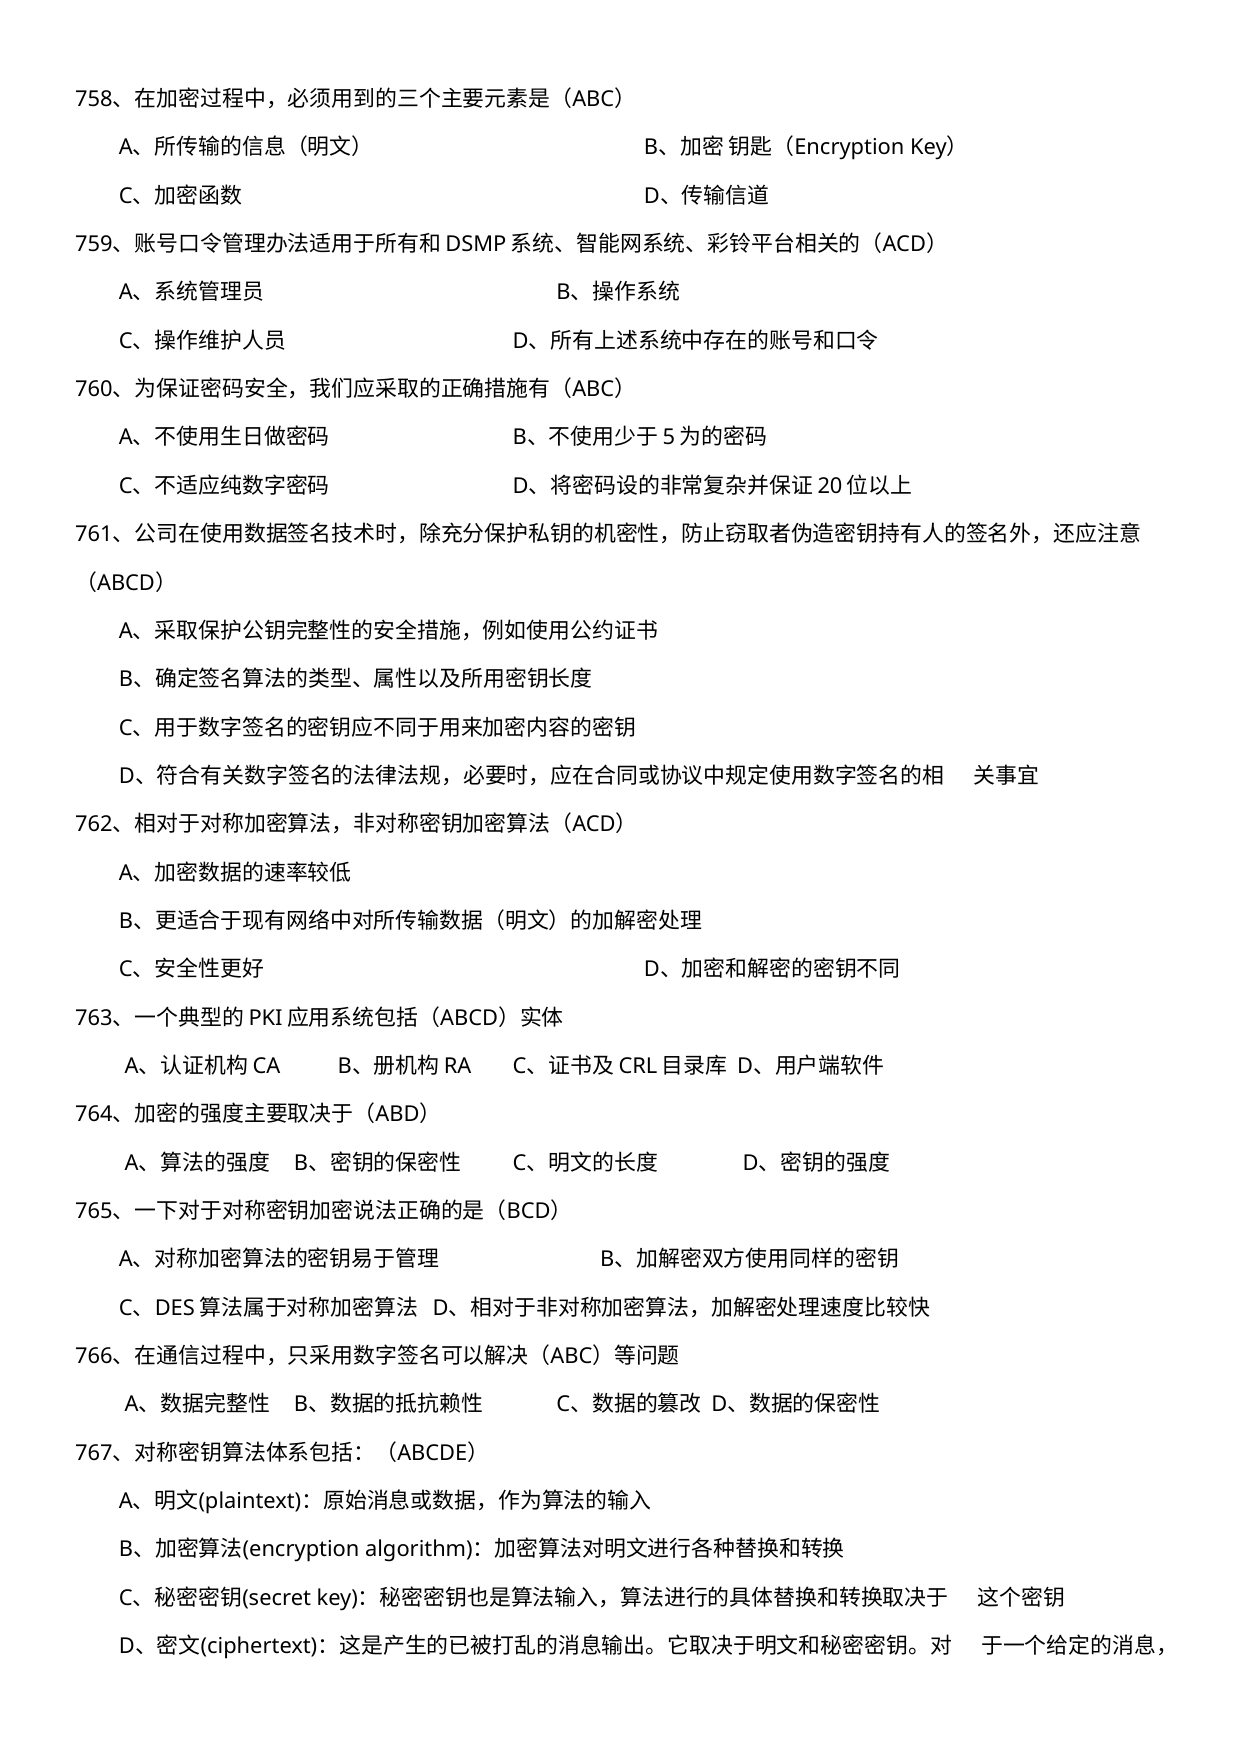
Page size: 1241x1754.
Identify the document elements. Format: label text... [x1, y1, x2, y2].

text B、更适合于现有网络中对所传输数据（明文）的加解密处理 [75, 903, 1165, 935]
text A、明文(plaintext)：原始消息或数据，作为算法的输入 [75, 1483, 1165, 1515]
text A、加密数据的速率较低 [75, 854, 1165, 887]
text A、所传输的信息（明文） B、加密 钥匙（Encryption Key） [75, 129, 1165, 162]
text 761、公司在使用数据签名技术时，除充分保护私钥的机密性，防止窃取者伪造密钥持有人的签名外，还应注意（ABCD） [75, 516, 1165, 597]
text 764、加密的强度主要取决于（ABD） [75, 1096, 1165, 1129]
text C、秘密密钥(secret key)：秘密密钥也是算法输入，算法进行的具体替换和转换取决于 这个密钥 [75, 1579, 1165, 1612]
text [75, 1628, 1165, 1660]
text C、用于数字签名的密钥应不同于用来加密内容的密钥 [75, 709, 1165, 742]
text B、加密算法(encryption algorithm)：加密算法对明文进行各种替换和转换 [75, 1531, 1165, 1564]
text 763、一个典型的PKI应用系统包括（ABCD）实体 [75, 999, 1165, 1032]
text C、操作维护人员 D、所有上述系统中存在的账号和口令 [75, 322, 1165, 355]
text A、对称加密算法的密钥易于管理 B、加解密双方使用同样的密钥 [75, 1241, 1165, 1274]
text B、确定签名算法的类型、属性以及所用密钥长度 [75, 661, 1165, 694]
text 766、在通信过程中，只采用数字签名可以解决（ABC）等问题 [75, 1338, 1165, 1370]
text 765、一下对于对称密钥加密说法正确的是（BCD） [75, 1193, 1165, 1225]
text C、安全性更好 D、加密和解密的密钥不同 [75, 951, 1165, 984]
text A、算法的强度 B、密钥的保密性 C、明文的长度 D、密钥的强度 [75, 1144, 1165, 1177]
text 760、为保证密码安全，我们应采取的正确措施有（ABC） [75, 371, 1165, 403]
text C、不适应纯数字密码 D、将密码设的非常复杂并保证20位以上 [75, 467, 1165, 500]
text 762、相对于对称加密算法，非对称密钥加密算法（ACD） [75, 806, 1165, 839]
text 759、账号口令管理办法适用于所有和DSMP系统、智能网系统、彩铃平台相关的（ACD） [75, 226, 1165, 258]
text C、DES算法属于对称加密算法 D、相对于非对称加密算法，加解密处理速度比较快 [75, 1289, 1165, 1322]
text A、数据完整性 B、数据的抵抗赖性 C、数据的篡改 D、数据的保密性 [75, 1386, 1165, 1419]
text C、加密函数 D、传输信道 [75, 177, 1165, 210]
text D、符合有关数字签名的法律法规，必要时，应在合同或协议中规定使用数字签名的相 关事宜 [75, 758, 1165, 790]
text A、系统管理员 B、操作系统 [75, 274, 1165, 307]
text 767、对称密钥算法体系包括：（ABCDE） [75, 1434, 1165, 1467]
text A、采取保护公钥完整性的安全措施，例如使用公约证书 [75, 613, 1165, 645]
text A、认证机构CA B、册机构RA C、证书及CRL目录库 D、用户端软件 [75, 1048, 1165, 1080]
text A、不使用生日做密码 B、不使用少于5为的密码 [75, 419, 1165, 452]
text 758、在加密过程中，必须用到的三个主要元素是（ABC） [75, 81, 1165, 113]
